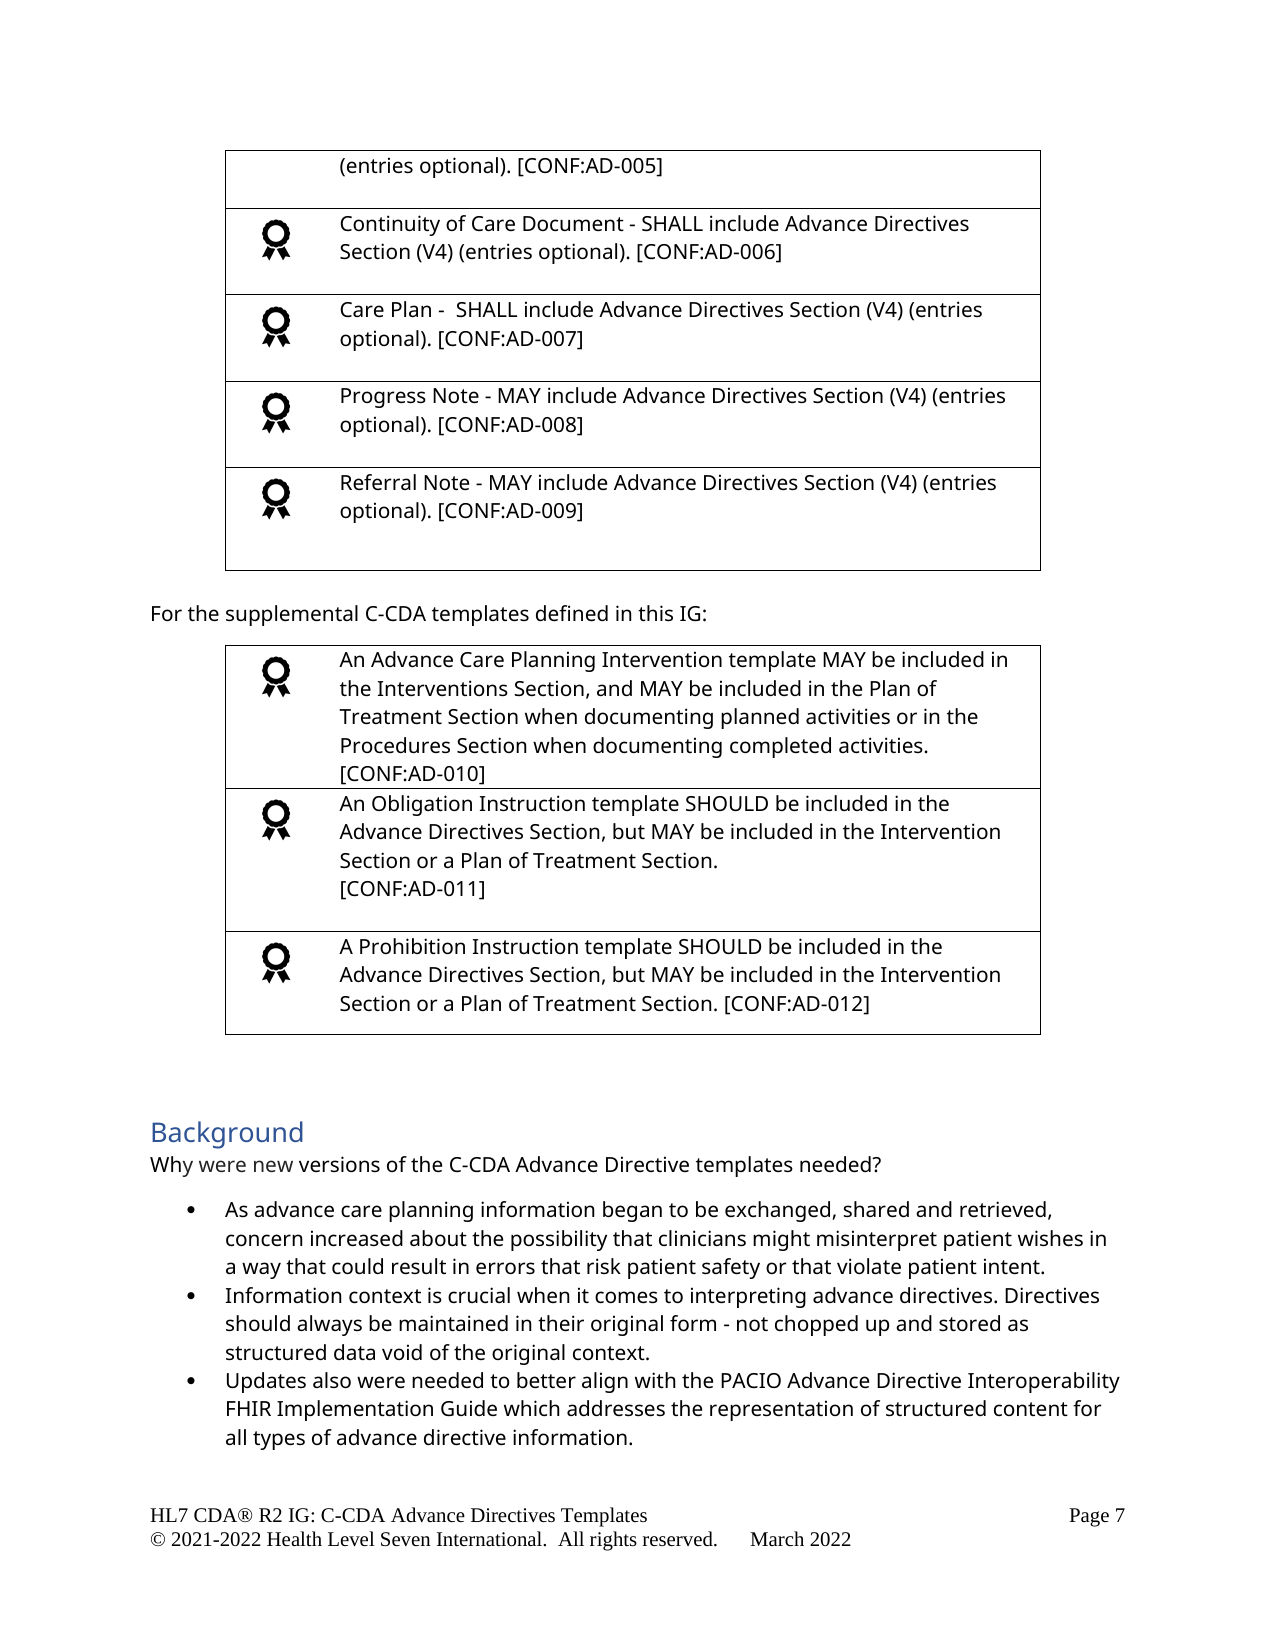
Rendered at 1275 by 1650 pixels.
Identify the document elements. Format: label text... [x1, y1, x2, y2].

table_cell A Prohibition Instruction template SHOULD be included in the Advance Directives Section, but MAY be included in the Intervention Section or a Plan of Treatment Section. [CONF:AD-012] [328, 932, 1040, 1034]
table_cell [226, 932, 328, 1034]
table_cell Continuity of Care Document - SHALL include Advance Directives Section (V4) (entries optional). [CONF:AD-006] [328, 209, 1040, 294]
table_cell [226, 789, 328, 931]
picture [253, 390, 299, 436]
table_cell [226, 295, 328, 381]
text For the supplemental C-CDA templates defined in this IG: [150, 599, 1125, 628]
table_cell Care Plan - SHALL include Advance Directives Section (V4) (entries optional). [CONF:AD-007] [328, 295, 1040, 381]
table_header An Advance Care Planning Intervention template MAY be included in the Interventions Section, and MAY be included in the Plan of Treatment Section when documenting planned activities or in the Procedures Section when documenting completed activities. [CONF:AD-010] [328, 646, 1040, 788]
list As advance care planning information began to be exchanged, shared and retrieved, concern increased about the possibility that clinicians might misinterpret patient wishes in a way that could result in errors that risk patient safety or that violate patient intent. [187, 1195, 1125, 1281]
table_cell Referral Note - MAY include Advance Directives Section (V4) (entries optional). [CONF:AD-009] [328, 468, 1040, 570]
picture [253, 477, 299, 522]
picture [253, 941, 299, 986]
table_cell [226, 209, 328, 294]
table_cell [226, 382, 328, 467]
list Updates also were needed to better align with the PACIO Advance Directive Interoperability FHIR Implementation Guide which addresses the representation of structured content for all types of advance directive information. [187, 1366, 1125, 1451]
picture [253, 304, 299, 350]
table_cell Progress Note - MAY include Advance Directives Section (V4) (entries optional). [CONF:AD-008] [328, 382, 1040, 467]
picture [253, 217, 299, 263]
list Information context is crucial when it comes to interpreting advance directives. Directives should always be maintained in their original form - not chopped up and stored as structured data void of the original context. [187, 1281, 1125, 1366]
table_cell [328, 151, 1040, 208]
picture [253, 797, 299, 843]
table_cell [226, 151, 328, 208]
subtitle Background [150, 1113, 1125, 1150]
picture [253, 654, 299, 700]
table_cell An Obligation Instruction template SHOULD be included in the Advance Directives Section, but MAY be included in the Intervention Section or a Plan of Treatment Section. [CONF:AD-011] [328, 789, 1040, 931]
table_cell [226, 468, 328, 570]
table_header [226, 646, 328, 788]
text Why were new versions of the C-CDA Advance Directive templates needed? [150, 1150, 1125, 1179]
